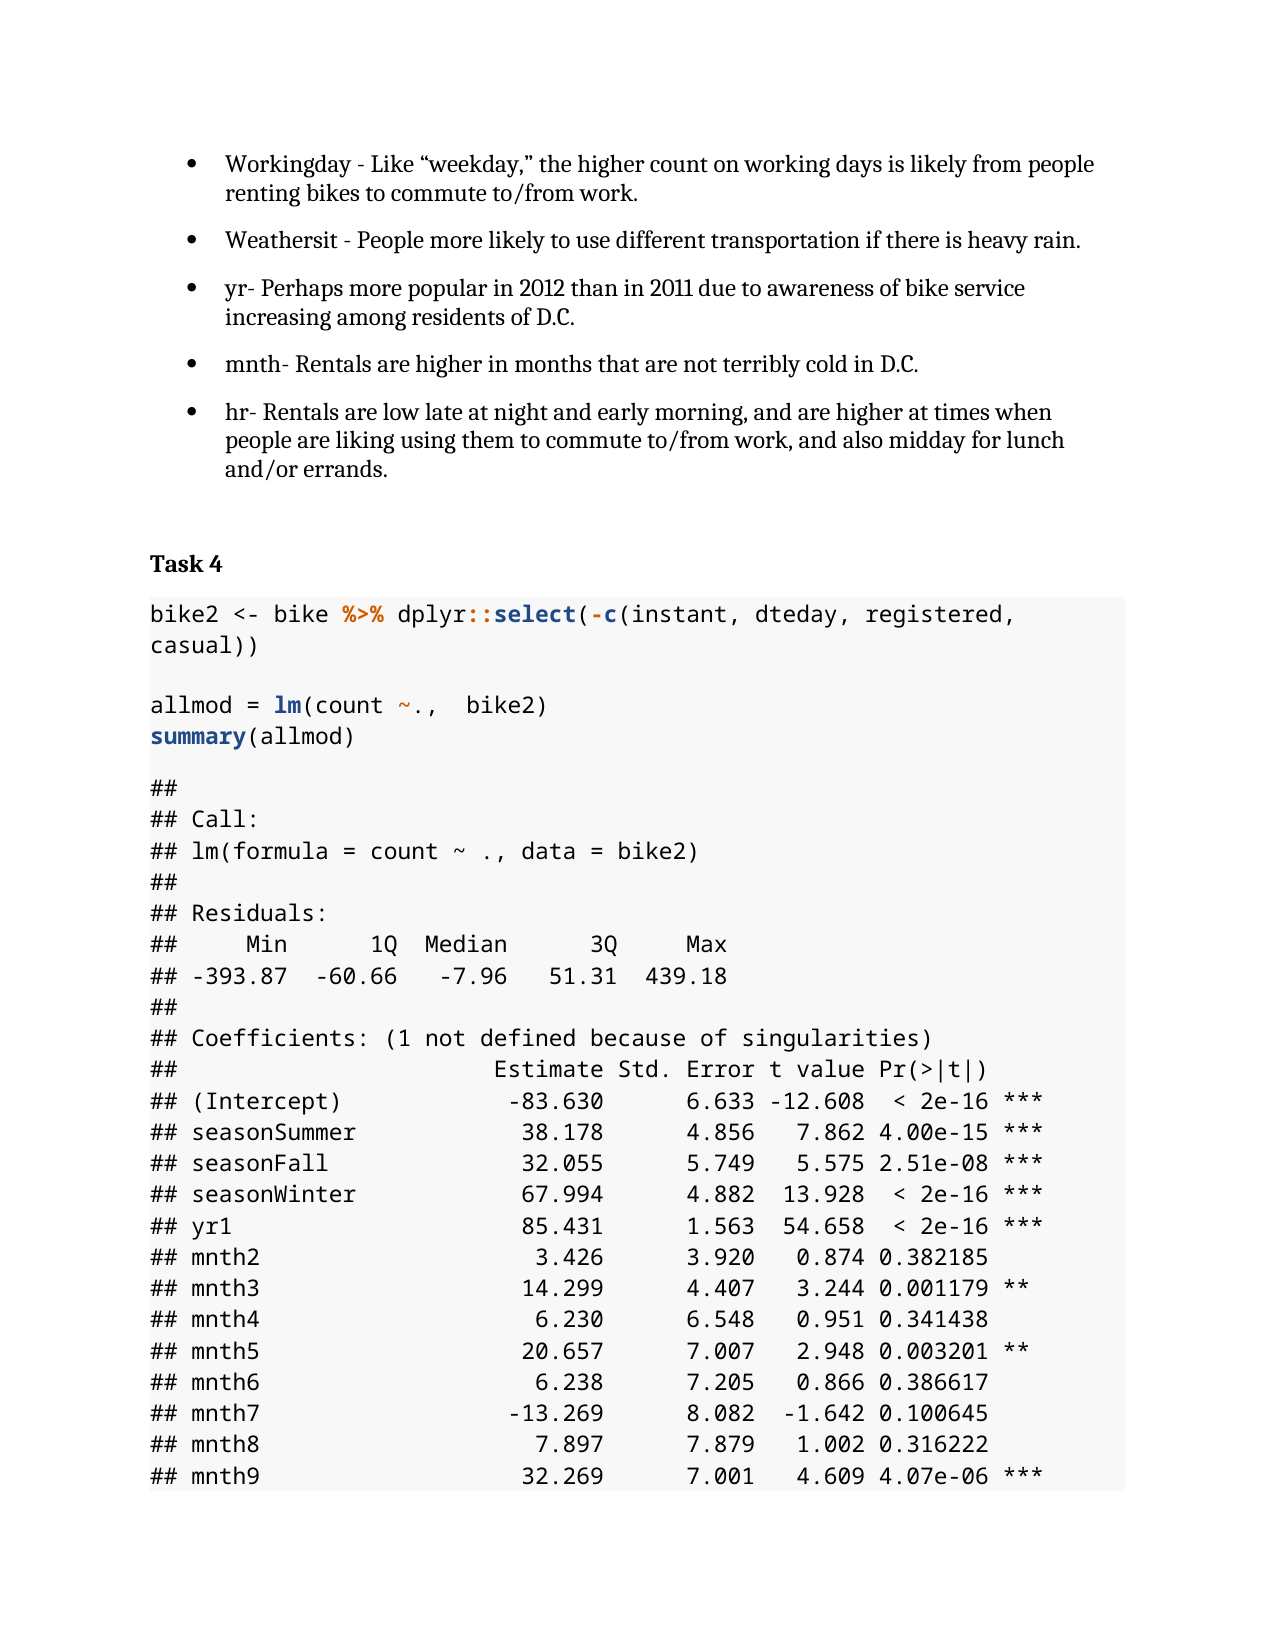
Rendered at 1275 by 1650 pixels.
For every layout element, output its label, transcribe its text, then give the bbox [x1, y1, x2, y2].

text Task 4 [150, 550, 1125, 579]
list hr- Rentals are low late at night and early morning, and are higher at times when people are liking using them to commute to/from work, and also midday for lunch and/or errands. [187, 397, 1125, 484]
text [150, 772, 1125, 1491]
list Weathersit - People more likely to use different transportation if there is heavy rain. [187, 226, 1125, 255]
list mnth- Rentals are higher in months that are not terribly cold in D.C. [187, 350, 1125, 379]
list yr- Perhaps more popular in 2012 than in 2011 due to awareness of bike service increasing among residents of D.C. [187, 274, 1125, 331]
text bike2 <- bike %>% dplyr::select(-c(instant, dteday, registered, casual)) allmod = lm(count ~., bike2) summary(allmod) [150, 597, 1125, 751]
list Workingday - Like “weekday,” the higher count on working days is likely from people renting bikes to commute to/from work. [187, 150, 1125, 207]
